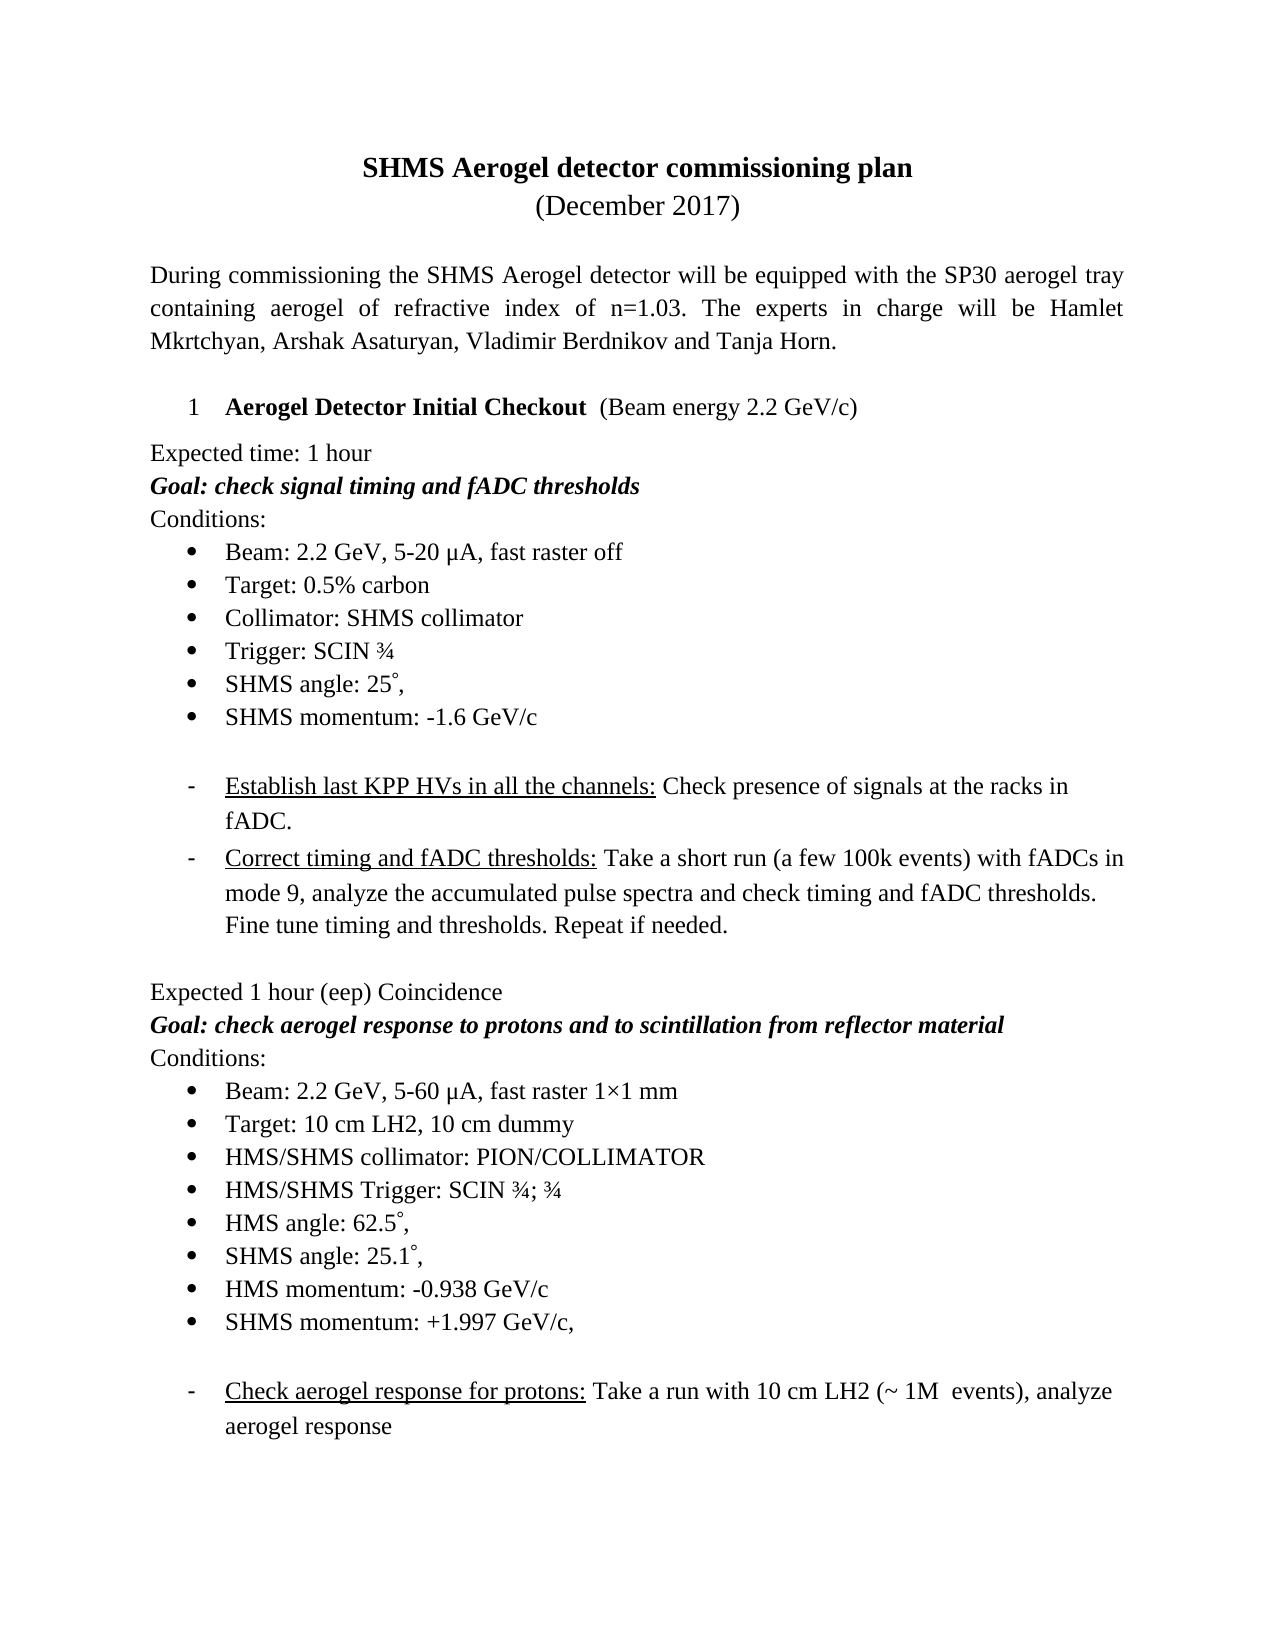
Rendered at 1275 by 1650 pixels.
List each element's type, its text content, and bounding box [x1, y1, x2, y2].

list Collimator: SHMS collimator [187, 603, 1125, 632]
text Expected 1 hour (eep) Coincidence [150, 977, 1125, 1005]
text Goal: check aerogel response to protons and to scintillation from reflector material [150, 1010, 1125, 1038]
text Conditions: [150, 504, 1125, 532]
list Trigger: SCIN ¾ [187, 636, 1125, 664]
list SHMS angle: 25, [187, 669, 1125, 698]
list HMS momentum: -0.938 GeV/c [187, 1274, 1125, 1303]
list HMS/SHMS collimator: PION/COLLIMATOR [187, 1142, 1125, 1171]
list Aerogel Detector Initial Checkout (Beam energy 2.2 GeV/c) [187, 392, 1125, 421]
list Correct timing and fADC thresholds: Take a short run (a few 100k events) with fADCs in mode 9, analyze the accumulated pulse spectra and check timing and fADC thresholds. Fine tune timing and thresholds. Repeat if needed. [187, 839, 1125, 939]
list Beam: 2.2 GeV, 5-60 μA, fast raster 1×1 mm [187, 1076, 1125, 1104]
list HMS angle: 62.5, [187, 1208, 1125, 1237]
text Goal: check signal timing and fADC thresholds [150, 471, 1125, 499]
list SHMS momentum: +1.997 GeV/c, [187, 1307, 1125, 1336]
list Check aerogel response for protons: Take a run with 10 cm LH2 (~ 1M events), analyze aerogel response [187, 1373, 1125, 1440]
text Conditions: [150, 1043, 1125, 1071]
text (December 2017) [150, 188, 1125, 222]
text During commissioning the SHMS Aerogel detector will be equipped with the SP30 aerogel tray containing aerogel of refractive index of n=1.03. The experts in charge will be Hamlet Mkrtchyan, Arshak Asaturyan, Vladimir Berdnikov and Tanja Horn. [150, 260, 1125, 355]
list Beam: 2.2 GeV, 5-20 μA, fast raster off [187, 537, 1125, 566]
list Target: 0.5% carbon [187, 570, 1125, 598]
list SHMS momentum: -1.6 GeV/c [187, 702, 1125, 731]
list SHMS angle: 25.1, [187, 1241, 1125, 1269]
list Target: 10 cm LH2, 10 cm dummy [187, 1109, 1125, 1137]
text SHMS Aerogel detector commissioning plan [150, 150, 1125, 183]
list HMS/SHMS Trigger: SCIN ¾; ¾ [187, 1175, 1125, 1203]
text Expected time: 1 hour [150, 438, 1125, 466]
list Establish last KPP HVs in all the channels: Check presence of signals at the racks in fADC. [187, 768, 1125, 835]
